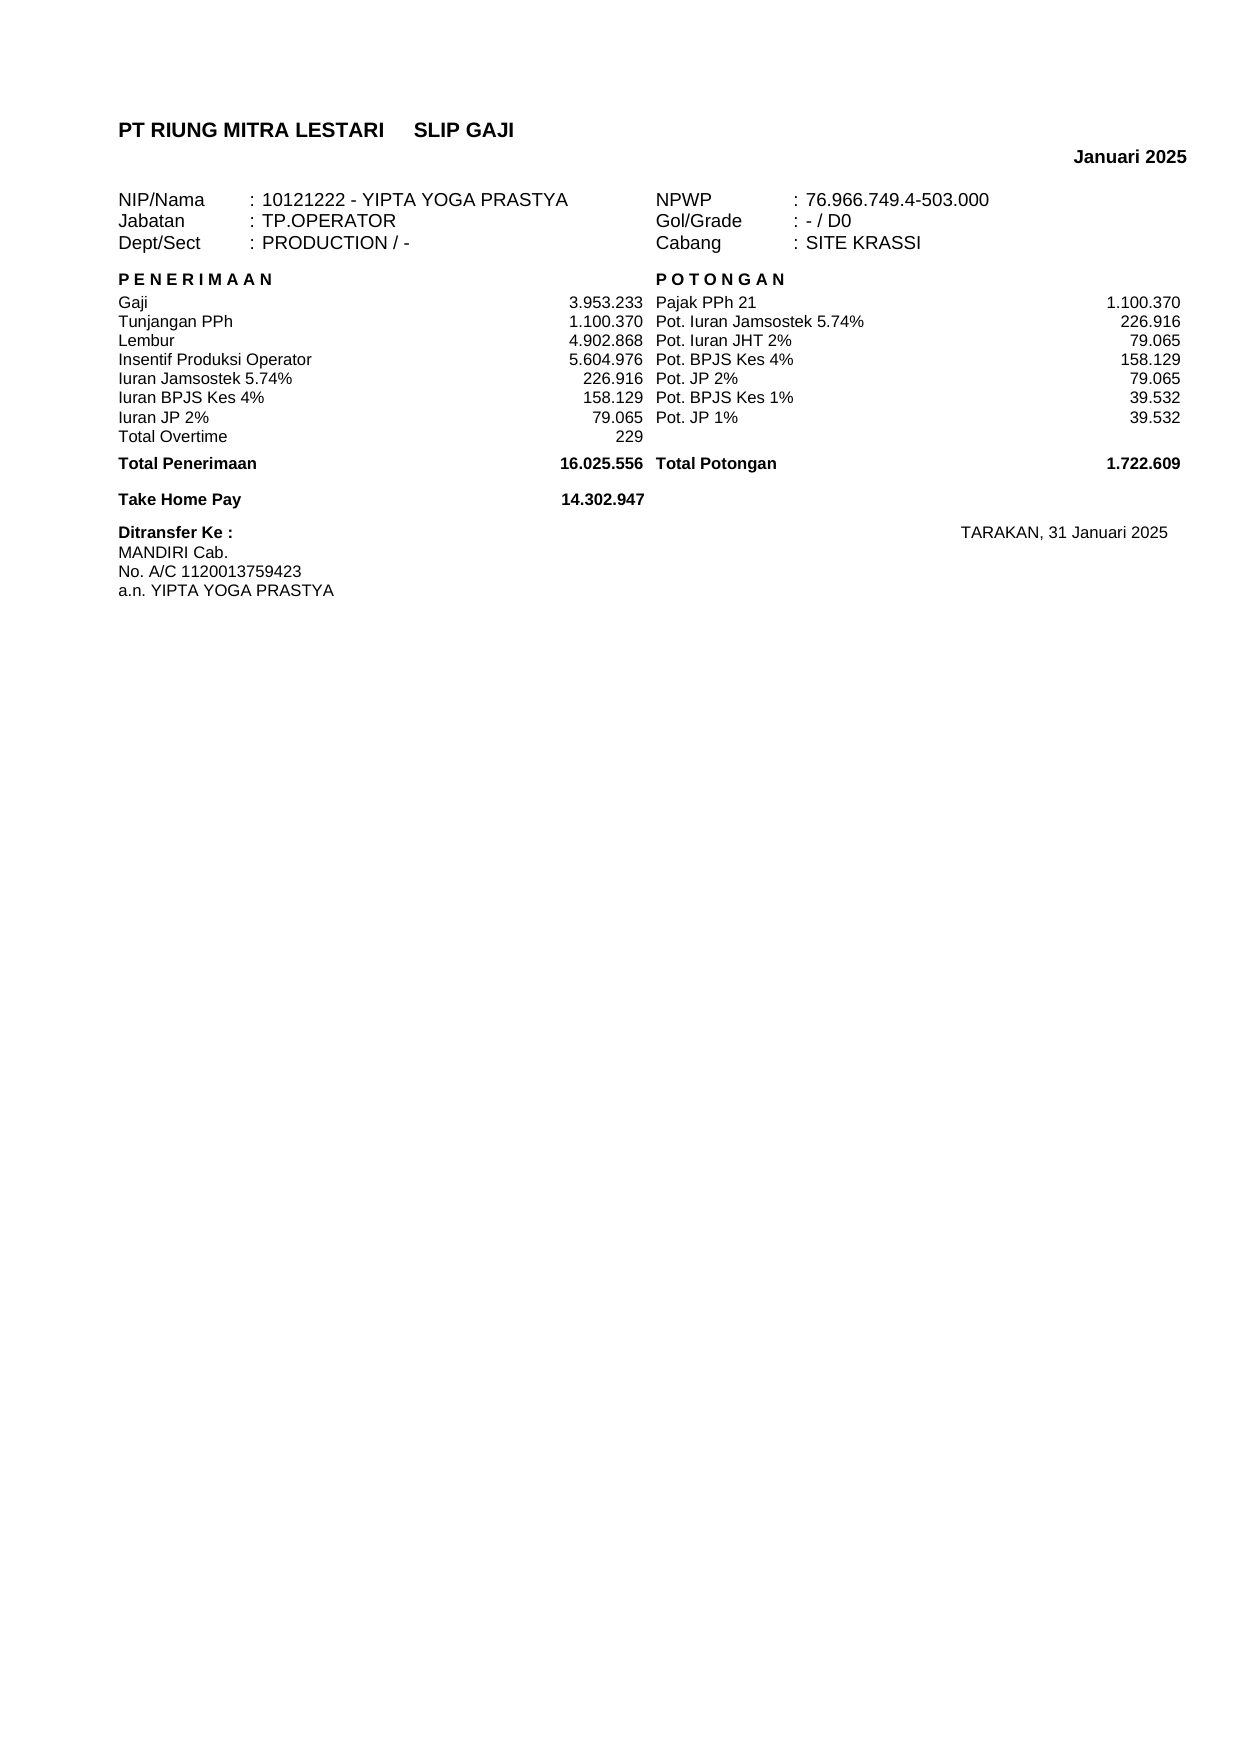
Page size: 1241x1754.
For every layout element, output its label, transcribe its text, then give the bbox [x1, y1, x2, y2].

text Ditransfer Ke : TARAKAN, 31 Januari 2025 [118, 523, 1122, 542]
text Total Overtime 229 [118, 427, 1122, 446]
text MANDIRI Cab. [118, 542, 1122, 562]
text Iuran Jamsostek 5.74% 226.916 Pot. JP 2% 79.065 [118, 369, 1122, 388]
text Iuran JP 2% 79.065 Pot. JP 1% 39.532 [118, 407, 1122, 427]
text Gaji 3.953.233 Pajak PPh 21 1.100.370 [118, 292, 1122, 312]
text Take Home Pay 14.302.947 [118, 490, 1122, 509]
text PT RIUNG MITRA LESTARI SLIP GAJI [118, 118, 1122, 142]
text a.n. YIPTA YOGA PRASTYA [118, 581, 1122, 600]
text P E N E R I M A A N P O T O N G A N [118, 270, 1122, 289]
text Insentif Produksi Operator 5.604.976 Pot. BPJS Kes 4% 158.129 [118, 350, 1122, 369]
text No. A/C 1120013759423 [118, 562, 1122, 581]
text Dept/Sect : PRODUCTION / - Cabang : SITE KRASSI [118, 232, 1122, 253]
text Total Penerimaan 16.025.556 Total Potongan 1.722.609 [118, 454, 1122, 473]
text Tunjangan PPh 1.100.370 Pot. Iuran Jamsostek 5.74% 226.916 [118, 312, 1122, 331]
text Iuran BPJS Kes 4% 158.129 Pot. BPJS Kes 1% 39.532 [118, 388, 1122, 407]
text NIP/Nama : 10121222 - YIPTA YOGA PRASTYA NPWP : 76.966.749.4-503.000 [118, 189, 1122, 210]
text Januari 2025 [118, 146, 1122, 167]
text Lembur 4.902.868 Pot. Iuran JHT 2% 79.065 [118, 331, 1122, 350]
text Jabatan : TP.OPERATOR Gol/Grade : - / D0 [118, 210, 1122, 232]
